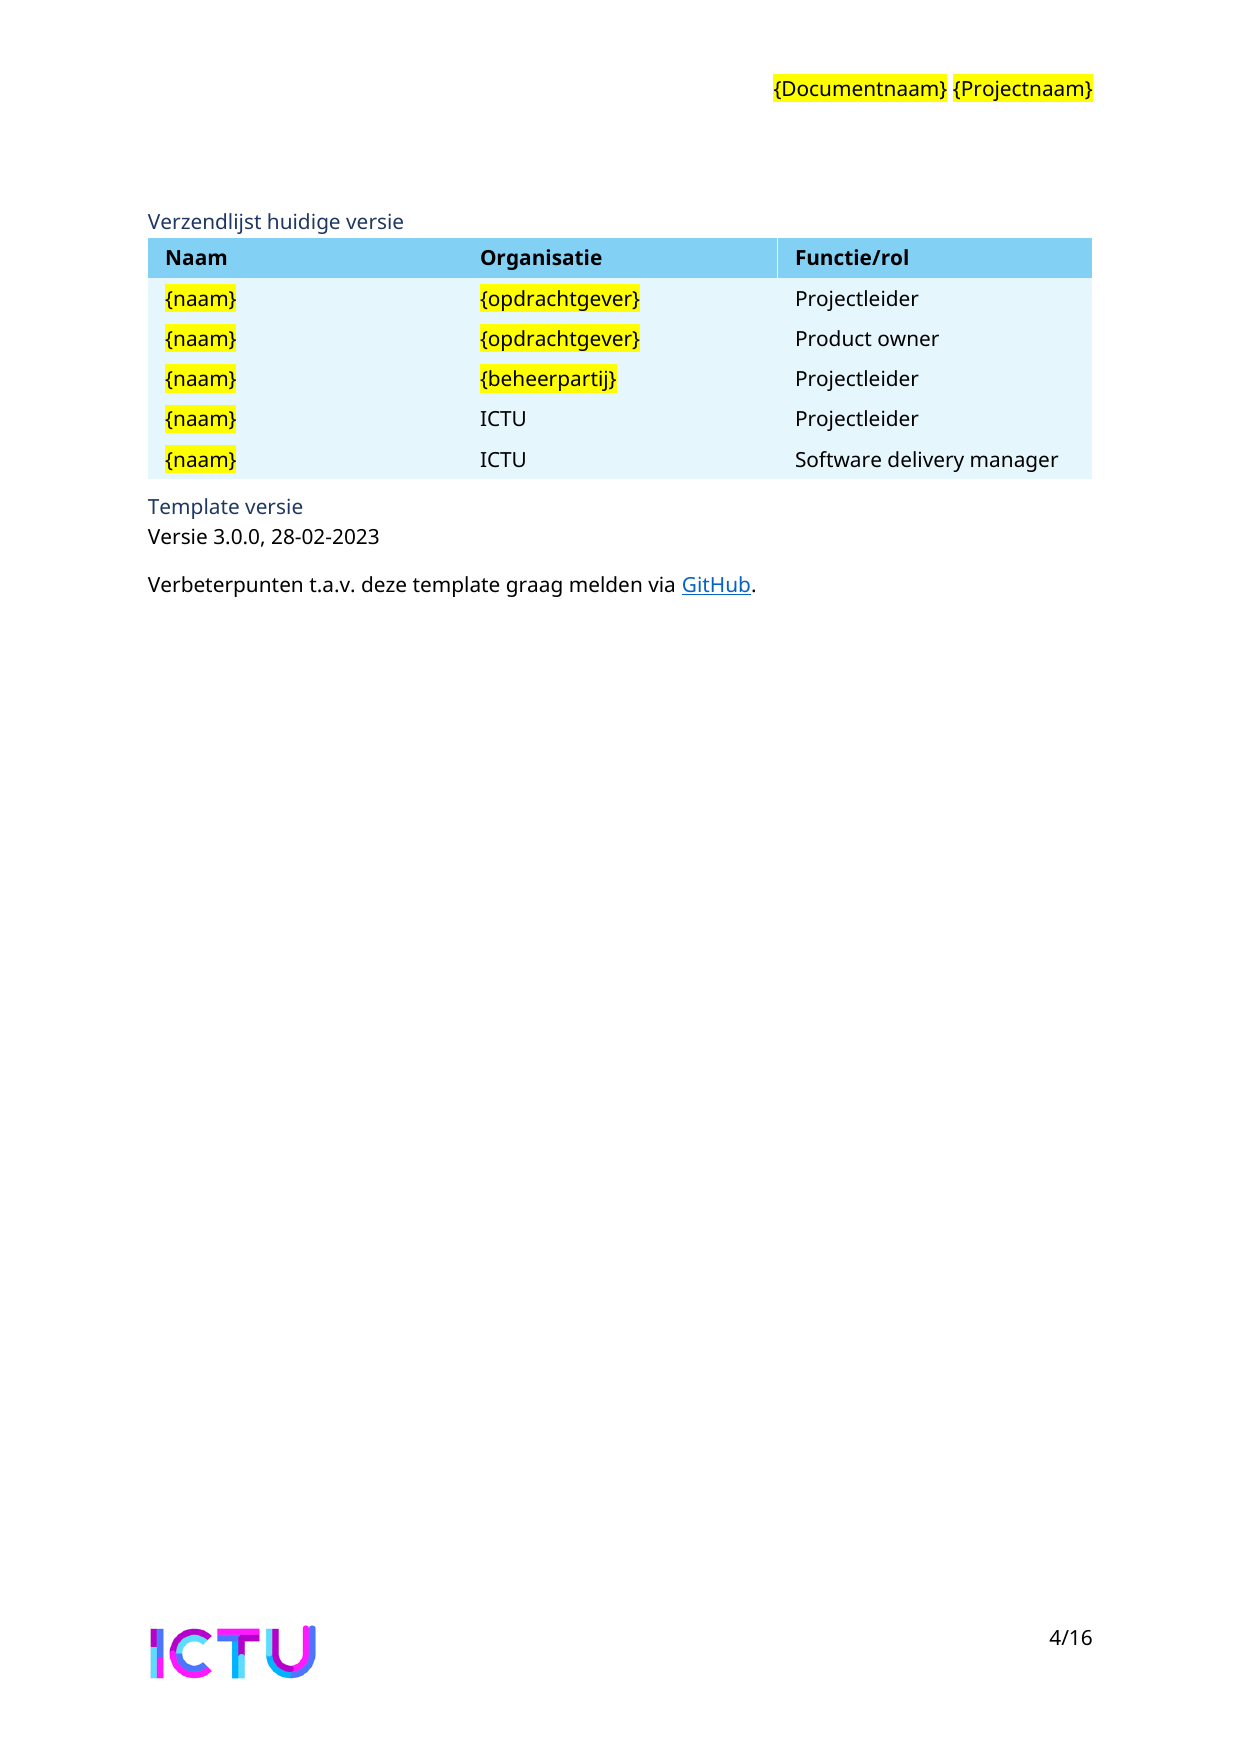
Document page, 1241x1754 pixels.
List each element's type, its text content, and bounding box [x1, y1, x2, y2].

table_cell ICTU [463, 399, 777, 439]
table_cell Software delivery manager [778, 439, 1092, 479]
picture [148, 1623, 319, 1683]
table_header Organisatie [463, 238, 777, 278]
text Verbeterpunten t.a.v. deze template graag melden via GitHub. [148, 570, 1092, 598]
table_cell {naam} [148, 439, 463, 479]
subtitle Verzendlijst huidige versie [148, 207, 1092, 235]
table_header Naam [148, 238, 463, 278]
table_cell Product owner [778, 318, 1092, 358]
text Versie 3.0.0, 28-02-2023 [148, 522, 1092, 551]
subtitle Template versie [148, 492, 1092, 520]
table_cell Projectleider [778, 399, 1092, 439]
table_cell {opdrachtgever} [463, 278, 777, 318]
table_cell {naam} [148, 358, 463, 399]
table_cell {naam} [148, 399, 463, 439]
table_cell {beheerpartij} [463, 358, 777, 399]
table_cell Projectleider [778, 278, 1092, 318]
table_cell {naam} [148, 278, 463, 318]
table_header Functie/rol [778, 238, 1092, 278]
table_cell {naam} [148, 318, 463, 358]
table_cell {opdrachtgever} [463, 318, 777, 358]
table_cell ICTU [463, 439, 777, 479]
table_cell Projectleider [778, 358, 1092, 399]
